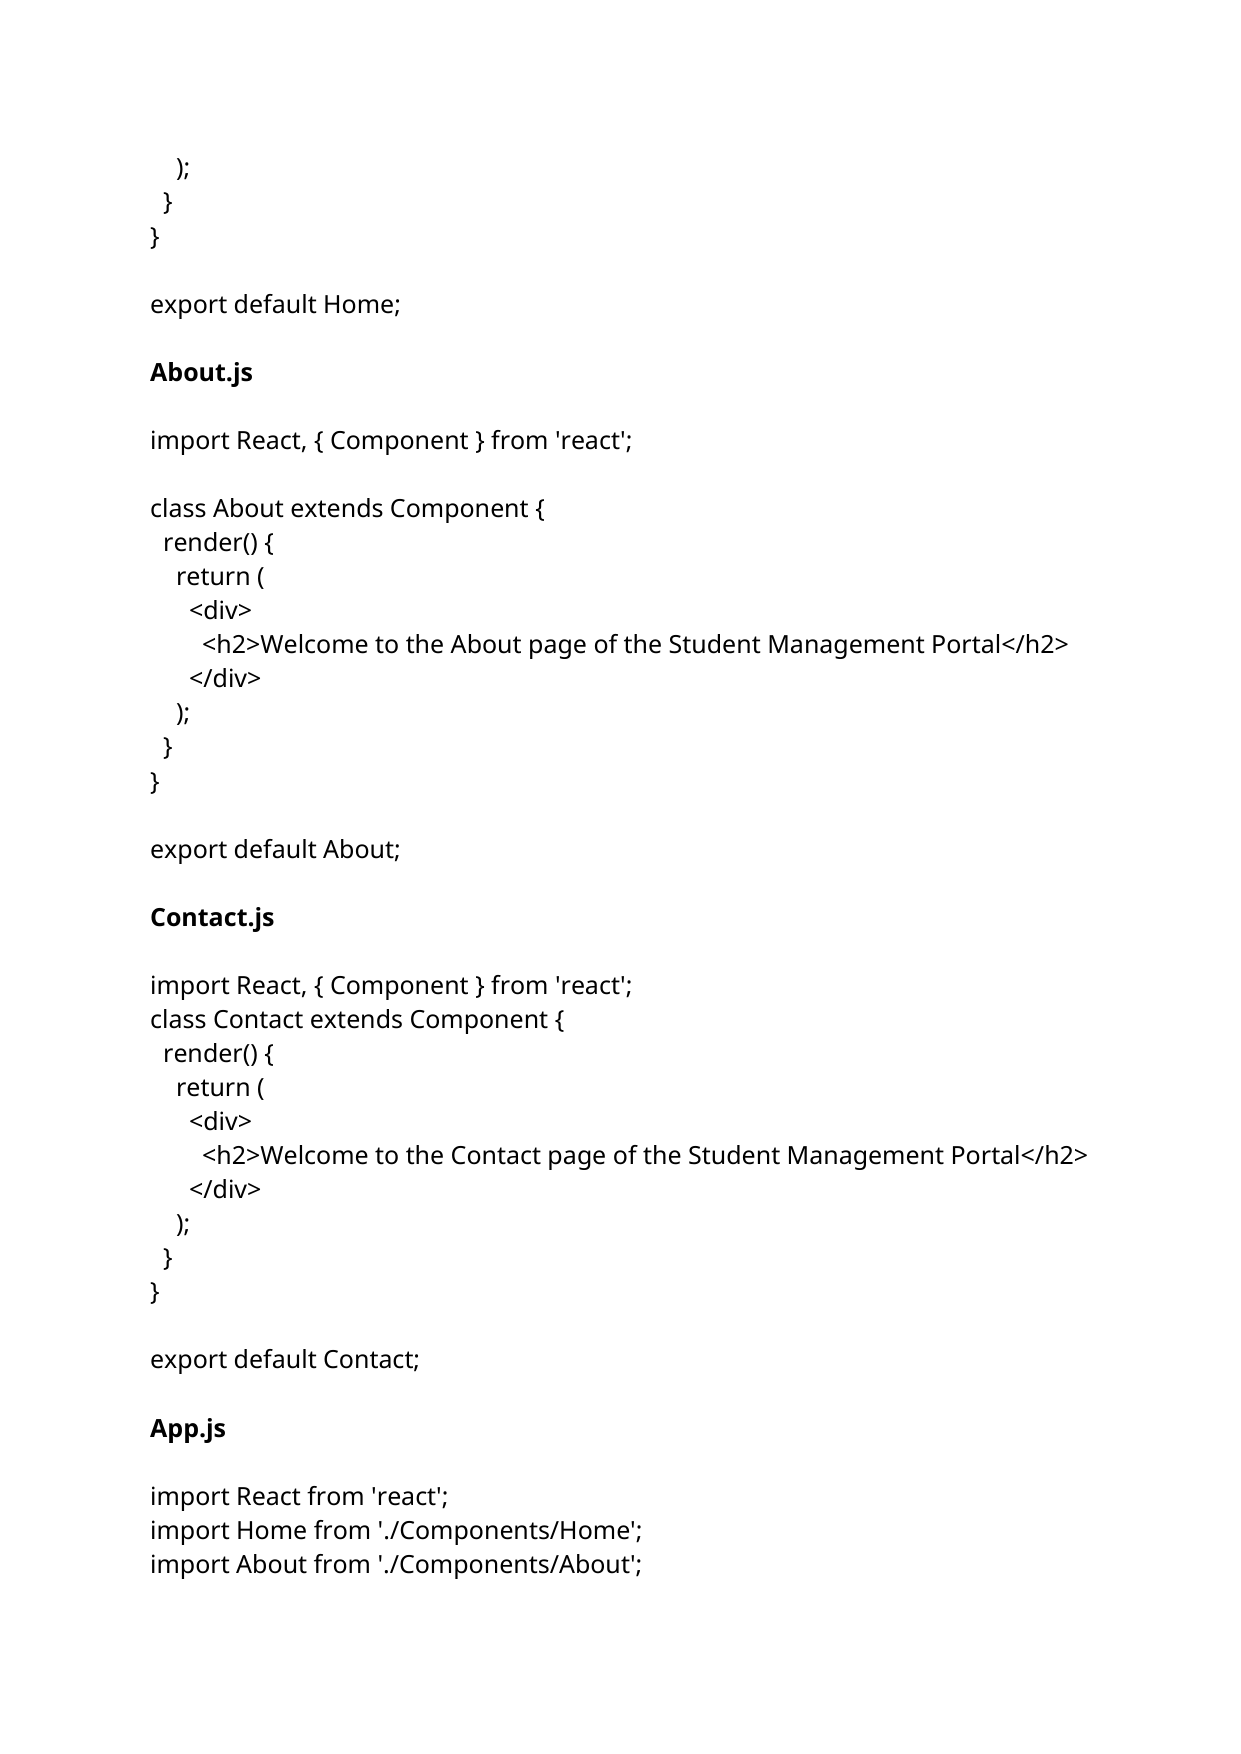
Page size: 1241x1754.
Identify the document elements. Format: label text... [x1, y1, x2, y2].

text import React from 'react'; [150, 1478, 1090, 1512]
text <h2>Welcome to the Contact page of the Student Management Portal</h2> [150, 1138, 1090, 1172]
text App.js [150, 1410, 1090, 1444]
text } [150, 1274, 1090, 1308]
text export default About; [150, 831, 1090, 865]
text return ( [150, 1070, 1090, 1104]
text } [150, 1240, 1090, 1274]
text } [150, 763, 1090, 797]
text export default Contact; [150, 1342, 1090, 1376]
text export default Home; [150, 286, 1090, 320]
text render() { [150, 525, 1090, 559]
text } [150, 184, 1090, 218]
text <div> [150, 1104, 1090, 1138]
text return ( [150, 559, 1090, 593]
text Contact.js [150, 899, 1090, 933]
text class Contact extends Component { [150, 1002, 1090, 1036]
text </div> [150, 1172, 1090, 1206]
text import React, { Component } from 'react'; [150, 967, 1090, 1002]
text About.js [150, 354, 1090, 388]
text ); [150, 150, 1090, 184]
text ); [150, 1206, 1090, 1240]
text import About from './Components/About'; [150, 1547, 1090, 1581]
text import Home from './Components/Home'; [150, 1512, 1090, 1547]
text render() { [150, 1036, 1090, 1070]
text ); [150, 695, 1090, 729]
text } [150, 218, 1090, 252]
text </div> [150, 661, 1090, 695]
text class About extends Component { [150, 491, 1090, 525]
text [150, 422, 1090, 457]
text } [150, 729, 1090, 763]
text <div> [150, 593, 1090, 627]
text <h2>Welcome to the About page of the Student Management Portal</h2> [150, 627, 1090, 661]
